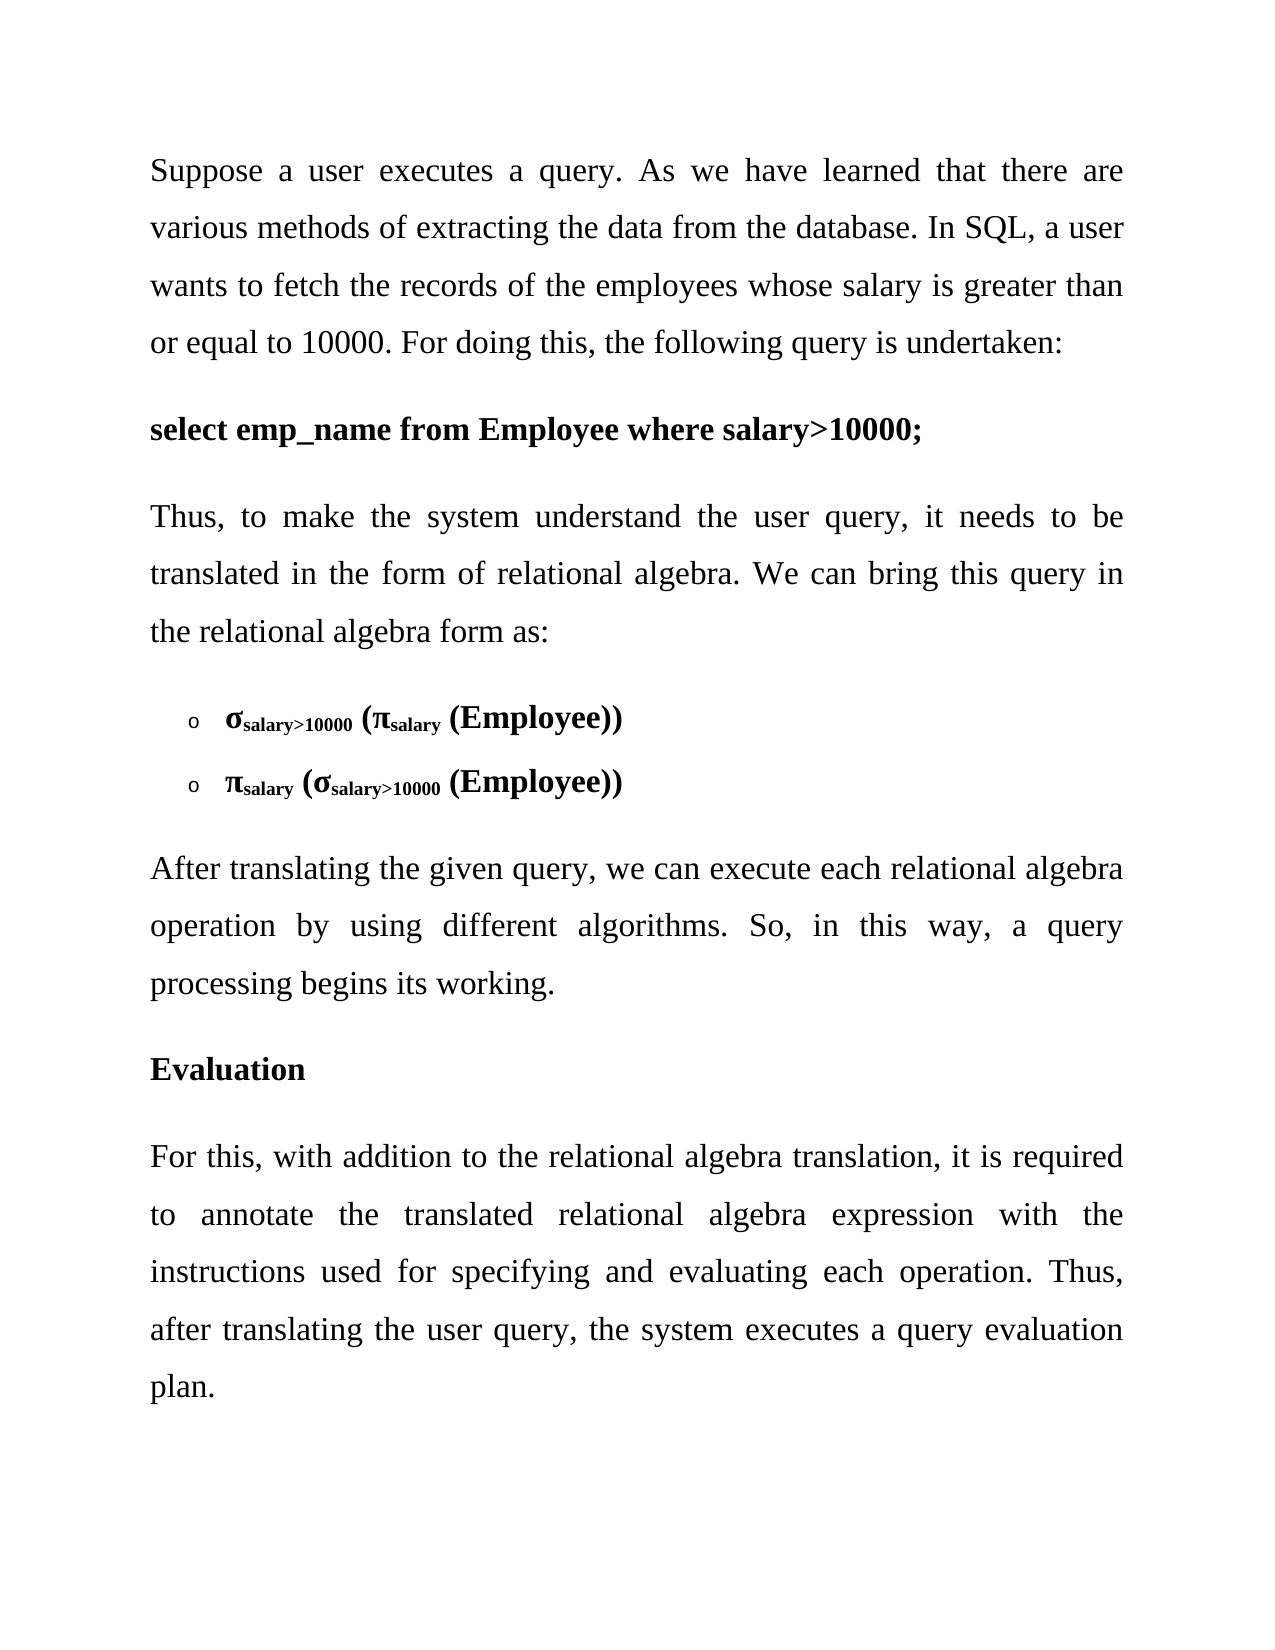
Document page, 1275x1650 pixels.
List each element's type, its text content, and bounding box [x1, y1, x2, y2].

text Suppose a user executes a query. As we have learned that there are various methods of extracting the data from the database. In SQL, a user wants to fetch the records of the employees whose salary is greater than or equal to 10000. For doing this, the following query is undertaken: [150, 150, 1125, 361]
subtitle Evaluation [150, 1049, 1125, 1088]
text Thus, to make the system understand the user query, it needs to be translated in the form of relational algebra. We can bring this query in the relational algebra form as: [150, 496, 1125, 649]
text For this, with addition to the relational algebra translation, it is required to annotate the translated relational algebra expression with the instructions used for specifying and evaluating each operation. Thus, after translating the user query, the system executes a query evaluation plan. [150, 1136, 1125, 1404]
list σsalary>10000 (πsalary (Employee)) [187, 697, 1125, 736]
text After translating the given query, we can execute each relational algebra operation by using different algorithms. So, in this way, a query processing begins its working. [150, 848, 1125, 1001]
list πsalary (σsalary>10000 (Employee)) [187, 761, 1125, 799]
text select emp_name from Employee where salary>10000; [150, 409, 1125, 447]
